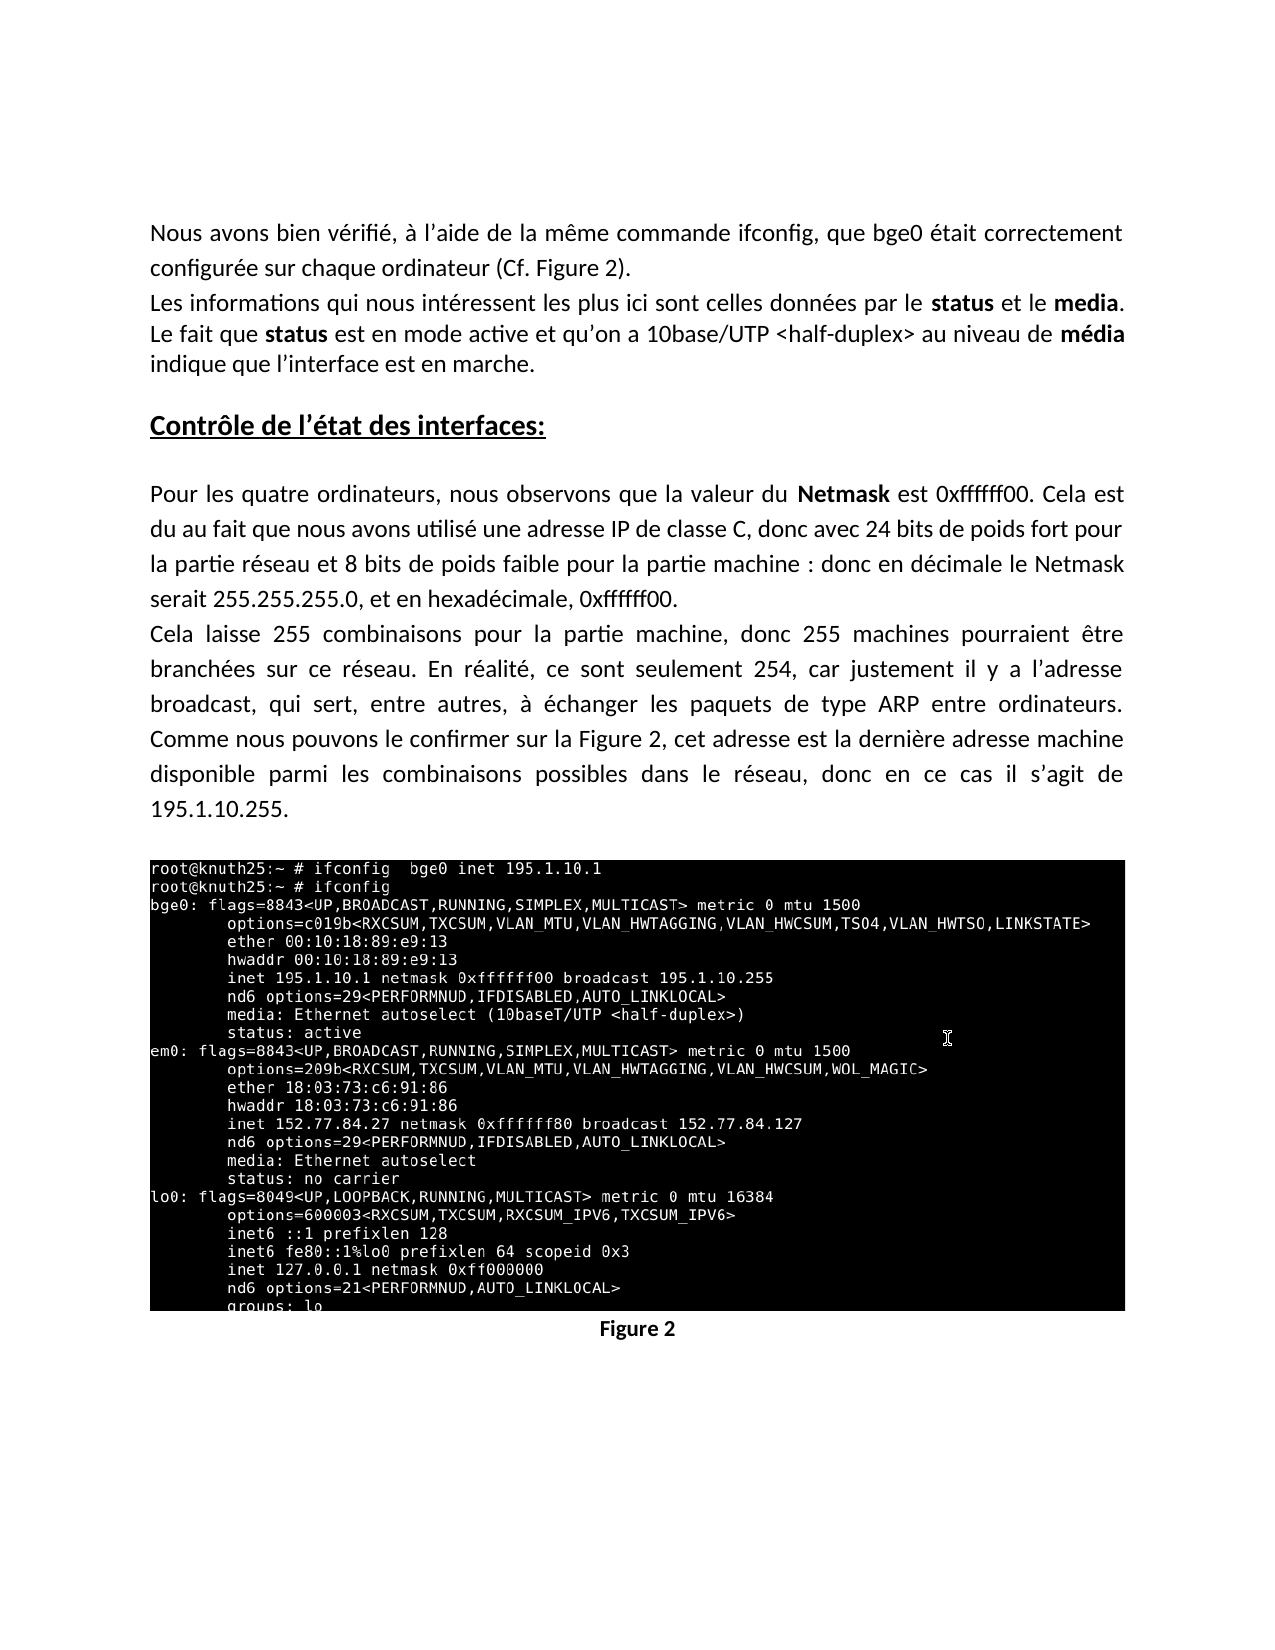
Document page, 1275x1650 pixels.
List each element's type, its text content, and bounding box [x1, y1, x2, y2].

text Figure 2 [150, 1314, 1125, 1343]
text Les informations qui nous intéressent les plus ici sont celles données par le status et le media. Le fait que status est en mode active et qu’on a 10base/UTP <half-duplex> au niveau de média indique que l’interface est en marche. [150, 287, 1125, 379]
text Cela laisse 255 combinaisons pour la partie machine, donc 255 machines pourraient être branchées sur ce réseau. En réalité, ce sont seulement 254, car justement il y a l’adresse broadcast, qui sert, entre autres, à échanger les paquets de type ARP entre ordinateurs. Comme nous pouvons le confirmer sur la Figure 2, cet adresse est la dernière adresse machine disponible parmi les combinaisons possibles dans le réseau, donc en ce cas il s’agit de 195.1.10.255. [150, 618, 1125, 823]
text Pour les quatre ordinateurs, nous observons que la valeur du Netmask est 0xffffff00. Cela est du au fait que nous avons utilisé une adresse IP de classe C, donc avec 24 bits de poids fort pour la partie réseau et 8 bits de poids faible pour la partie machine : donc en décimale le Netmask serait 255.255.255.0, et en hexadécimale, 0xffffff00. [150, 478, 1125, 613]
picture [150, 860, 1125, 1311]
text Contrôle de l’état des interfaces: [150, 407, 1125, 442]
text Nous avons bien vérifié, à l’aide de la même commande ifconfig, que bge0 était correctement configurée sur chaque ordinateur (Cf. Figure 2). [150, 217, 1125, 283]
